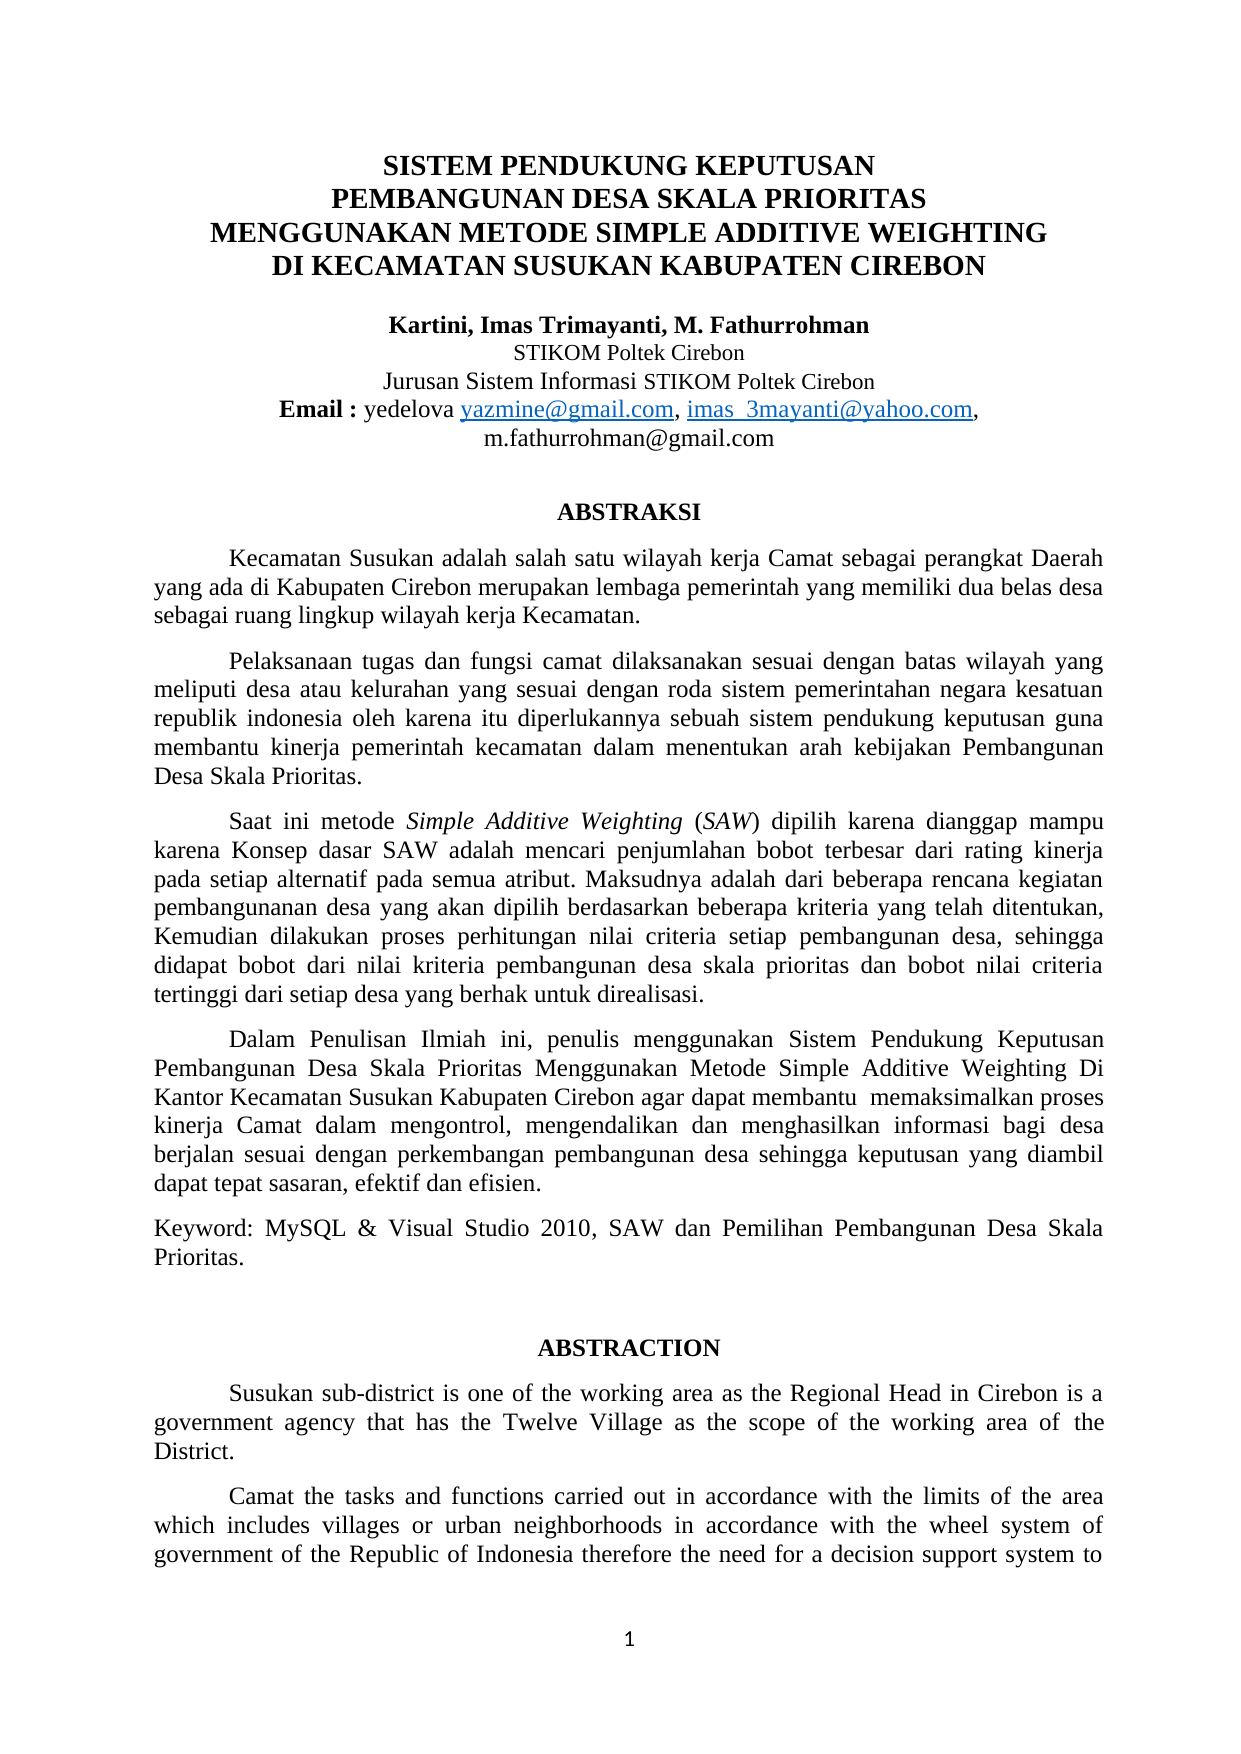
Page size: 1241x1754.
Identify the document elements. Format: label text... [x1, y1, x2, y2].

text Pelaksanaan tugas dan fungsi camat dilaksanakan sesuai dengan batas wilayah yang meliputi desa atau kelurahan yang sesuai dengan roda sistem pemerintahan negara kesatuan republik indonesia oleh karena itu diperlukannya sebuah sistem pendukung keputusan guna membantu kinerja pemerintah kecamatan dalam menentukan arah kebijakan Pembangunan Desa Skala Prioritas. [153, 646, 1104, 789]
text Email : yedelova yazmine@gmail.com, imas_3mayanti@yahoo.com, m.fathurrohman@gmail.com [153, 394, 1104, 452]
text Kartini, Imas Trimayanti, M. Fathurrohman [153, 311, 1104, 339]
text Saat ini metode Simple Additive Weighting (SAW) dipilih karena dianggap mampu karena Konsep dasar SAW adalah mencari penjumlahan bobot terbesar dari rating kinerja pada setiap alternatif pada semua atribut. Maksudnya adalah dari beberapa rencana kegiatan pembangunanan desa yang akan dipilih berdasarkan beberapa kriteria yang telah ditentukan, Kemudian dilakukan proses perhitungan nilai criteria setiap pembangunan desa, sehingga didapat bobot dari nilai kriteria pembangunan desa skala prioritas dan bobot nilai criteria tertinggi dari setiap desa yang berhak untuk direalisasi. [153, 806, 1104, 1007]
text MENGGUNAKAN METODE SIMPLE ADDITIVE WEIGHTING [153, 215, 1104, 248]
text DI KECAMATAN SUSUKAN KABUPATEN CIREBON [153, 248, 1104, 282]
text Jurusan Sistem Informasi STIKOM Poltek Cirebon [153, 366, 1104, 394]
text SISTEM PENDUKUNG KEPUTUSAN [153, 148, 1104, 181]
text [153, 1481, 1104, 1567]
text Dalam Penulisan Ilmiah ini, penulis menggunakan Sistem Pendukung Keputusan Pembangunan Desa Skala Prioritas Menggunakan Metode Simple Additive Weighting Di Kantor Kecamatan Susukan Kabupaten Cirebon agar dapat membantu memaksimalkan proses kinerja Camat dalam mengontrol, mengendalikan dan menghasilkan informasi bagi desa berjalan sesuai dengan perkembangan pembangunan desa sehingga keputusan yang diambil dapat tepat sasaran, efektif dan efisien. [153, 1024, 1104, 1197]
text STIKOM Poltek Cirebon [153, 339, 1104, 366]
text ABSTRACTION [153, 1333, 1104, 1362]
text PEMBANGUNAN DESA SKALA PRIORITAS [153, 181, 1104, 215]
text Kecamatan Susukan adalah salah satu wilayah kerja Camat sebagai perangkat Daerah yang ada di Kabupaten Cirebon merupakan lembaga pemerintah yang memiliki dua belas desa sebagai ruang lingkup wilayah kerja Kecamatan. [153, 543, 1104, 629]
text Keyword: MySQL & Visual Studio 2010, SAW dan Pemilihan Pembangunan Desa Skala Prioritas. [153, 1213, 1104, 1271]
text ABSTRAKSI [153, 497, 1104, 526]
text Susukan sub-district is one of the working area as the Regional Head in Cirebon is a government agency that has the Twelve Village as the scope of the working area of ​​the District. [153, 1378, 1104, 1464]
